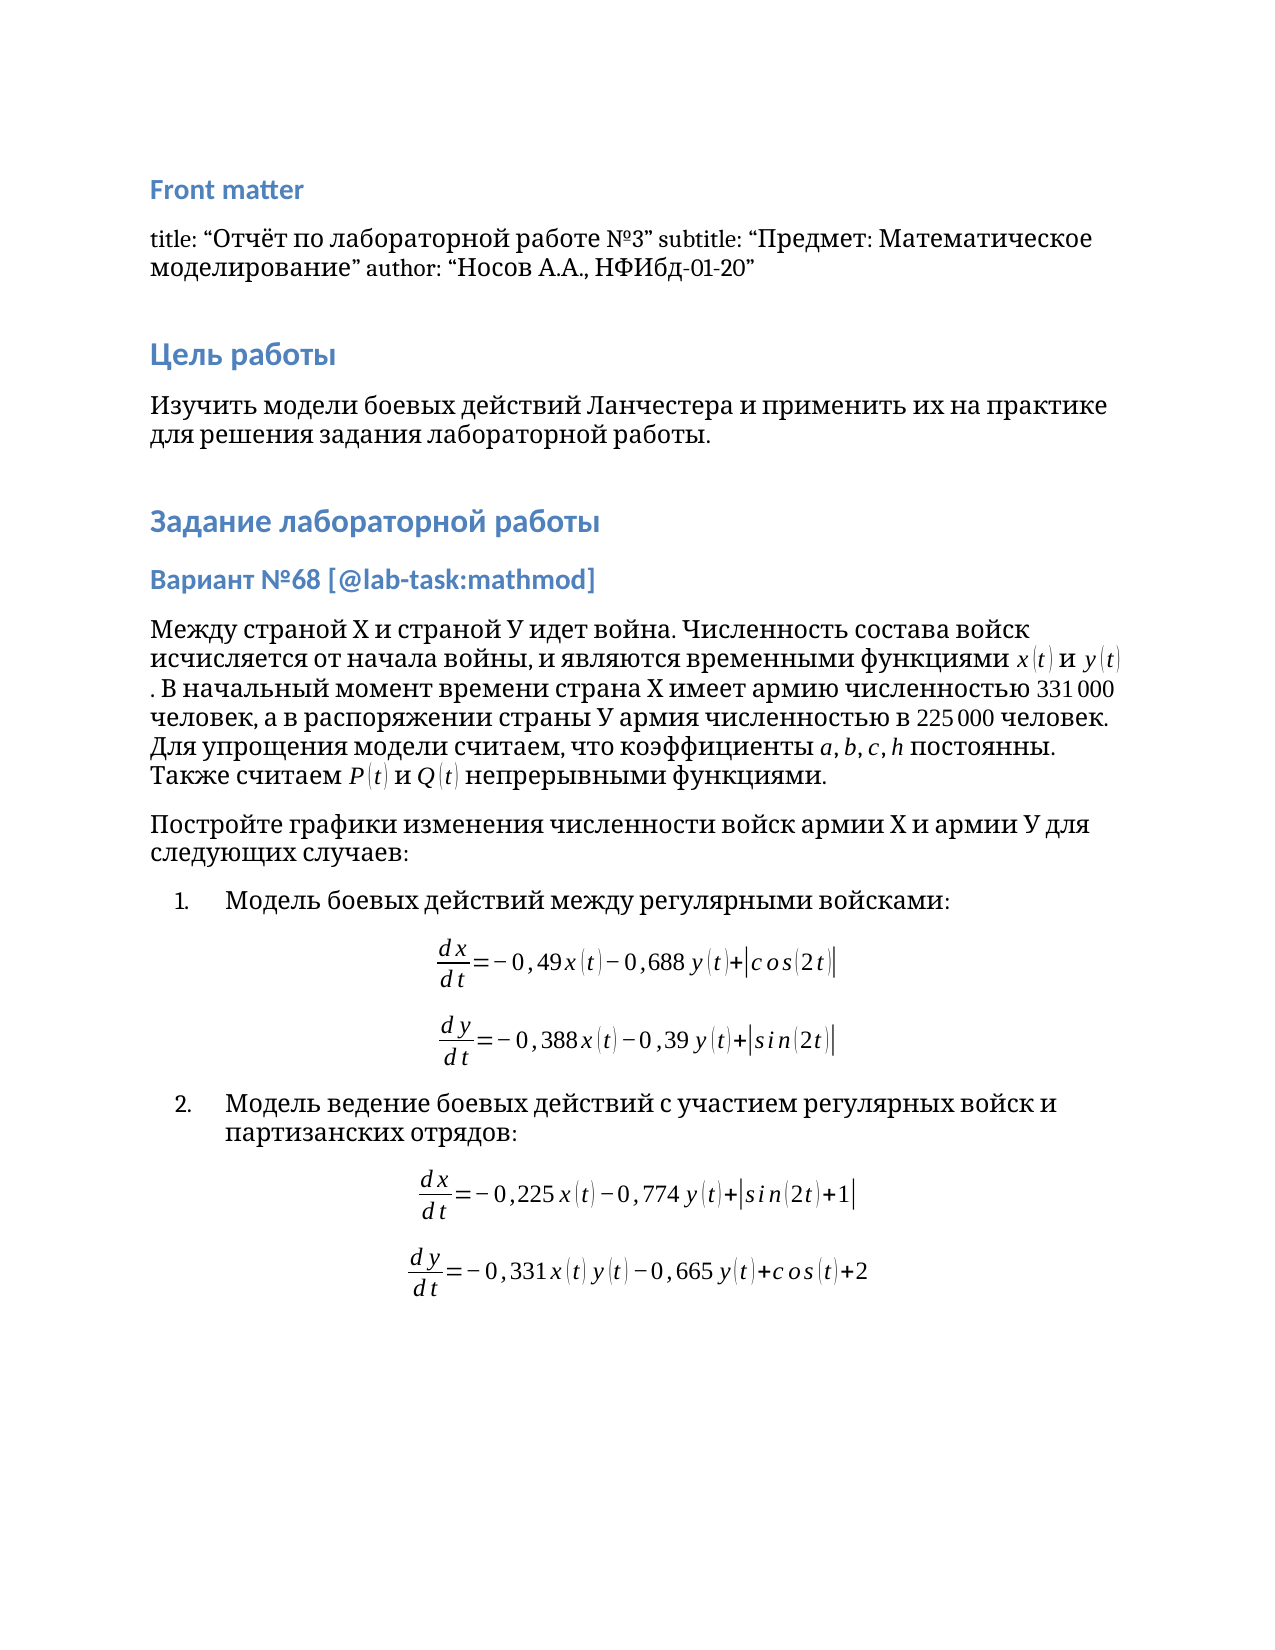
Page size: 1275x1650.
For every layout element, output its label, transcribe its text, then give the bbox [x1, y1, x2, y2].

text Между страной Х и страной У идет война. Численность состава войск исчисляется от начала войны, и являются временными функциями и . В начальный момент времени страна Х имеет армию численностью человек, а в распоряжении страны У армия численностью в человек. Для упрощения модели считаем, что коэффициенты , , , постоянны. Также считаем и непрерывными функциями. [150, 616, 1125, 792]
text Изучить модели боевых действий Ланчестера и применить их на практике для решения задания лабораторной работы. [150, 392, 1125, 450]
subtitle Задание лабораторной работы [150, 500, 1125, 540]
list Модель боевых действий между регулярными войсками: [175, 887, 1125, 916]
subtitle Вариант №68 [@lab-task:mathmod] [150, 561, 1125, 597]
subtitle Front matter [150, 171, 1125, 206]
text title: “Отчёт по лабораторной работе №3” subtitle: “Предмет: Математическое моделирование” author: “Носов А.А., НФИбд-01-20” [150, 225, 1125, 283]
text Постройте графики изменения численности войск армии Х и армии У для следующих случаев: [150, 811, 1125, 868]
subtitle Цель работы [150, 333, 1125, 373]
list Модель ведение боевых действий с участием регулярных войск и партизанских отрядов: [175, 1090, 1125, 1147]
